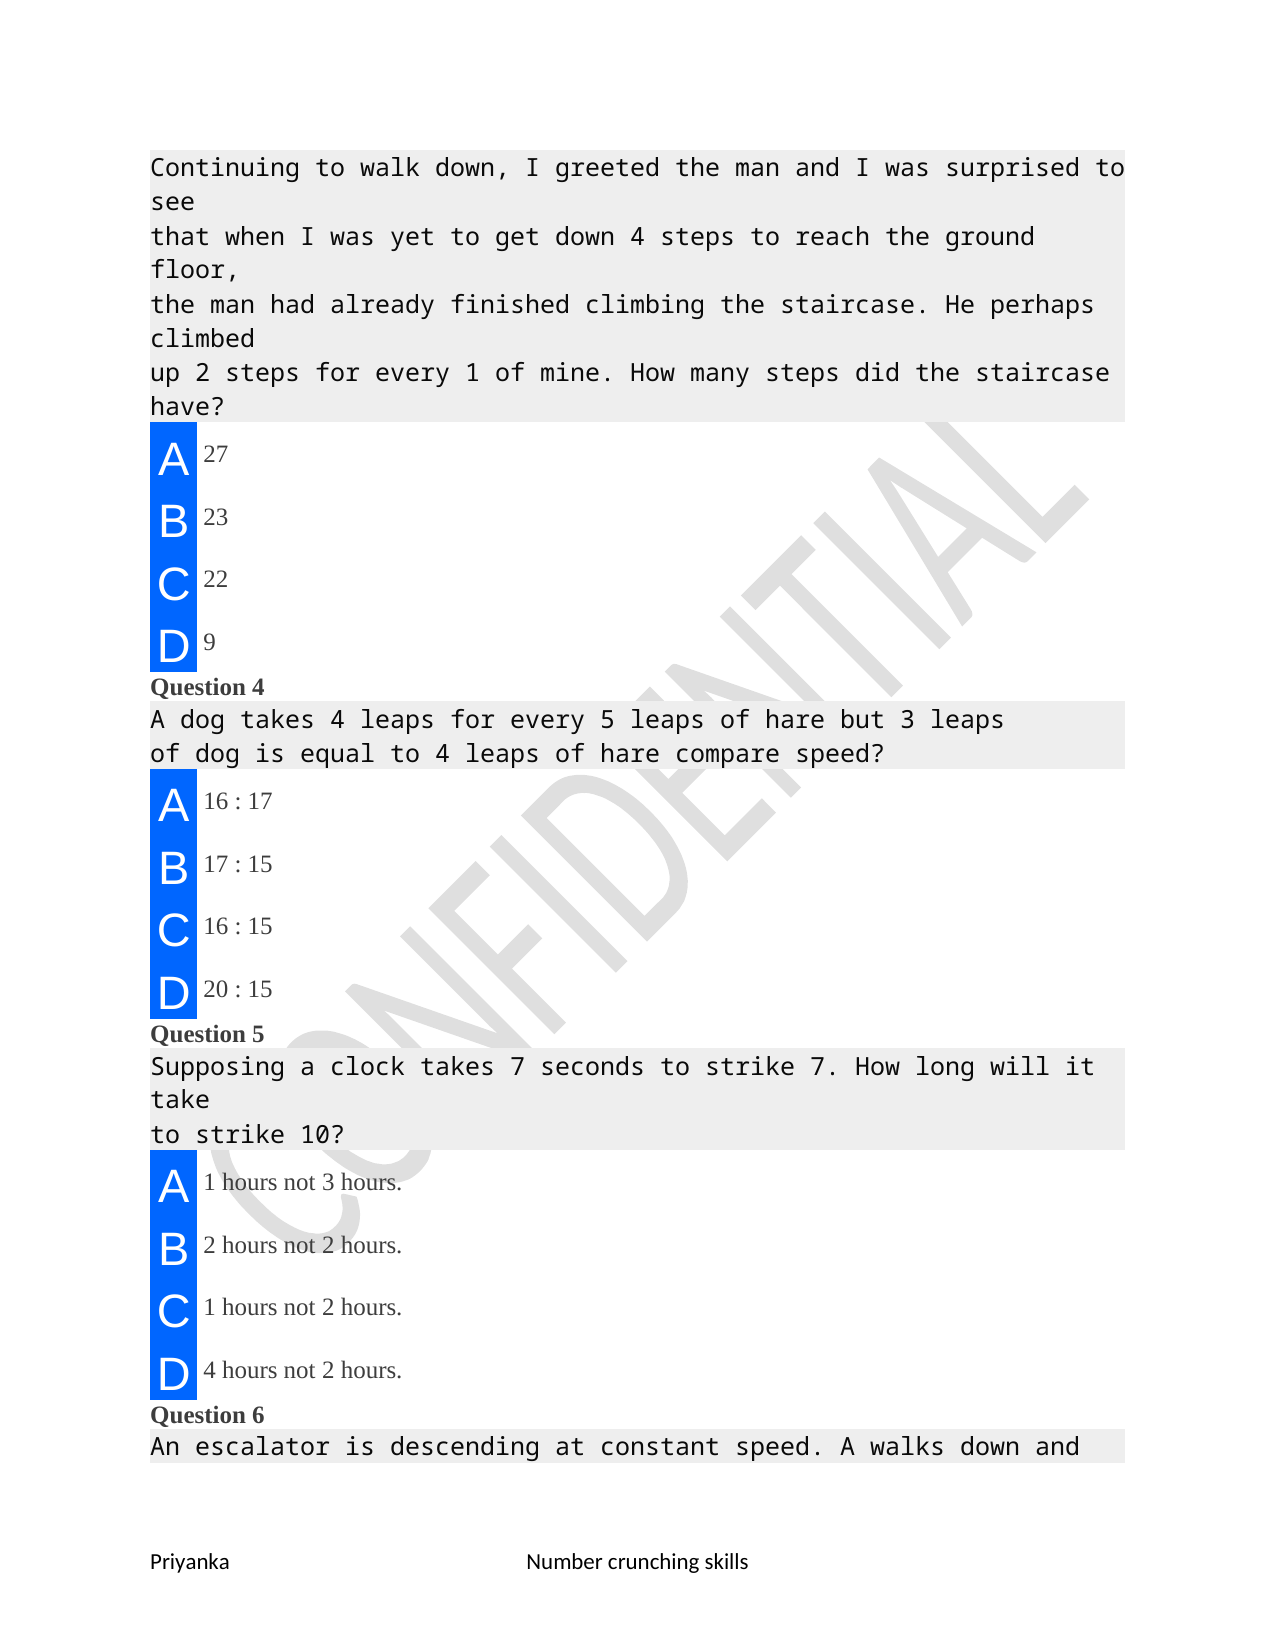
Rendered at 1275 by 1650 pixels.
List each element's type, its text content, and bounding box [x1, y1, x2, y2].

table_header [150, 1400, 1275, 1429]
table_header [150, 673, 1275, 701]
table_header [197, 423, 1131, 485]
text that when I was yet to get down 4 steps to reach the ground floor, [150, 218, 1125, 286]
text An escalator is descending at constant speed. A walks down and [150, 1429, 1125, 1463]
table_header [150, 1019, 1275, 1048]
text Continuing to walk down, I greeted the man and I was surprised to see [150, 150, 1125, 218]
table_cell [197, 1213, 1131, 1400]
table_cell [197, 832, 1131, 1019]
text up 2 steps for every 1 of mine. How many steps did the staircase have? [150, 354, 1125, 422]
text of dog is equal to 4 leaps of hare compare speed? [150, 735, 1125, 769]
text the man had already finished climbing the staircase. He perhaps climbed [150, 286, 1125, 354]
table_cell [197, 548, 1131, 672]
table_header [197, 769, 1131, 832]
text A dog takes 4 leaps for every 5 leaps of hare but 3 leaps [150, 701, 1125, 735]
text Supposing a clock takes 7 seconds to strike 7. How long will it take [150, 1048, 1125, 1116]
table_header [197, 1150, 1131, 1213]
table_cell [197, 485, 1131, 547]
text to strike 10? [150, 1116, 1125, 1150]
